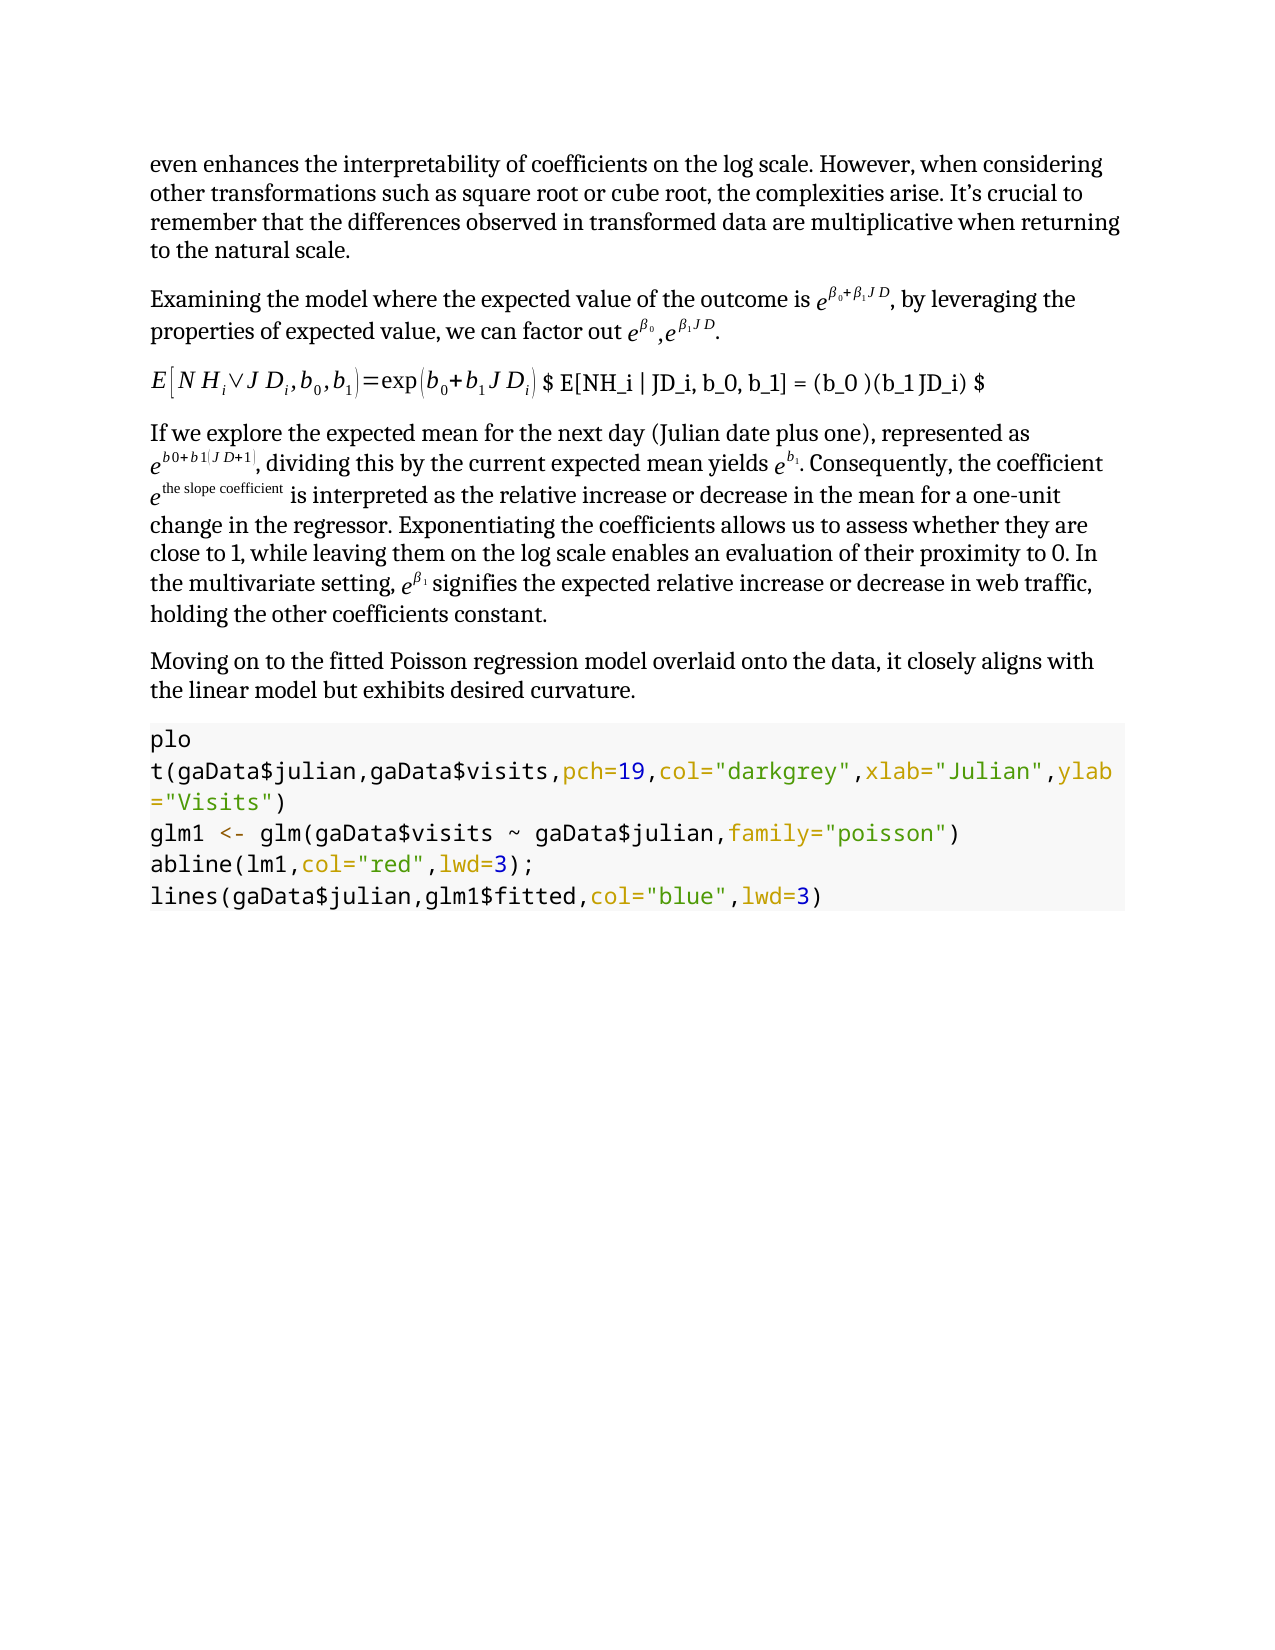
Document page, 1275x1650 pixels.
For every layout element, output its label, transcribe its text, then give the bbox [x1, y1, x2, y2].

text $ E[NH_i | JD_i, b_0, b_1] = (b_0 )(b_1 JD_i) $ [150, 366, 1125, 400]
text If we explore the expected mean for the next day (Julian date plus one), represented as , dividing this by the current expected mean yields . Consequently, the coefficient is interpreted as the relative increase or decrease in the mean for a one-unit change in the regressor. Exponentiating the coefficients allows us to assess whether they are close to 1, while leaving them on the log scale enables an evaluation of their proximity to 0. In the multivariate setting, signifies the expected relative increase or decrease in web traffic, holding the other coefficients constant. [150, 419, 1125, 628]
text plot(gaData$julian,gaData$visits,pch=19,col="darkgrey",xlab="Julian",ylab="Visits") glm1 <- glm(gaData$visits ~ gaData$julian,family="poisson") abline(lm1,col="red",lwd=3); lines(gaData$julian,glm1$fitted,col="blue",lwd=3) [150, 723, 1125, 911]
text Moving on to the fitted Poisson regression model overlaid onto the data, it closely aligns with the linear model but exhibits desired curvature. [150, 647, 1125, 704]
text Examining the model where the expected value of the outcome is , by leveraging the properties of expected value, we can factor out . [150, 284, 1125, 347]
